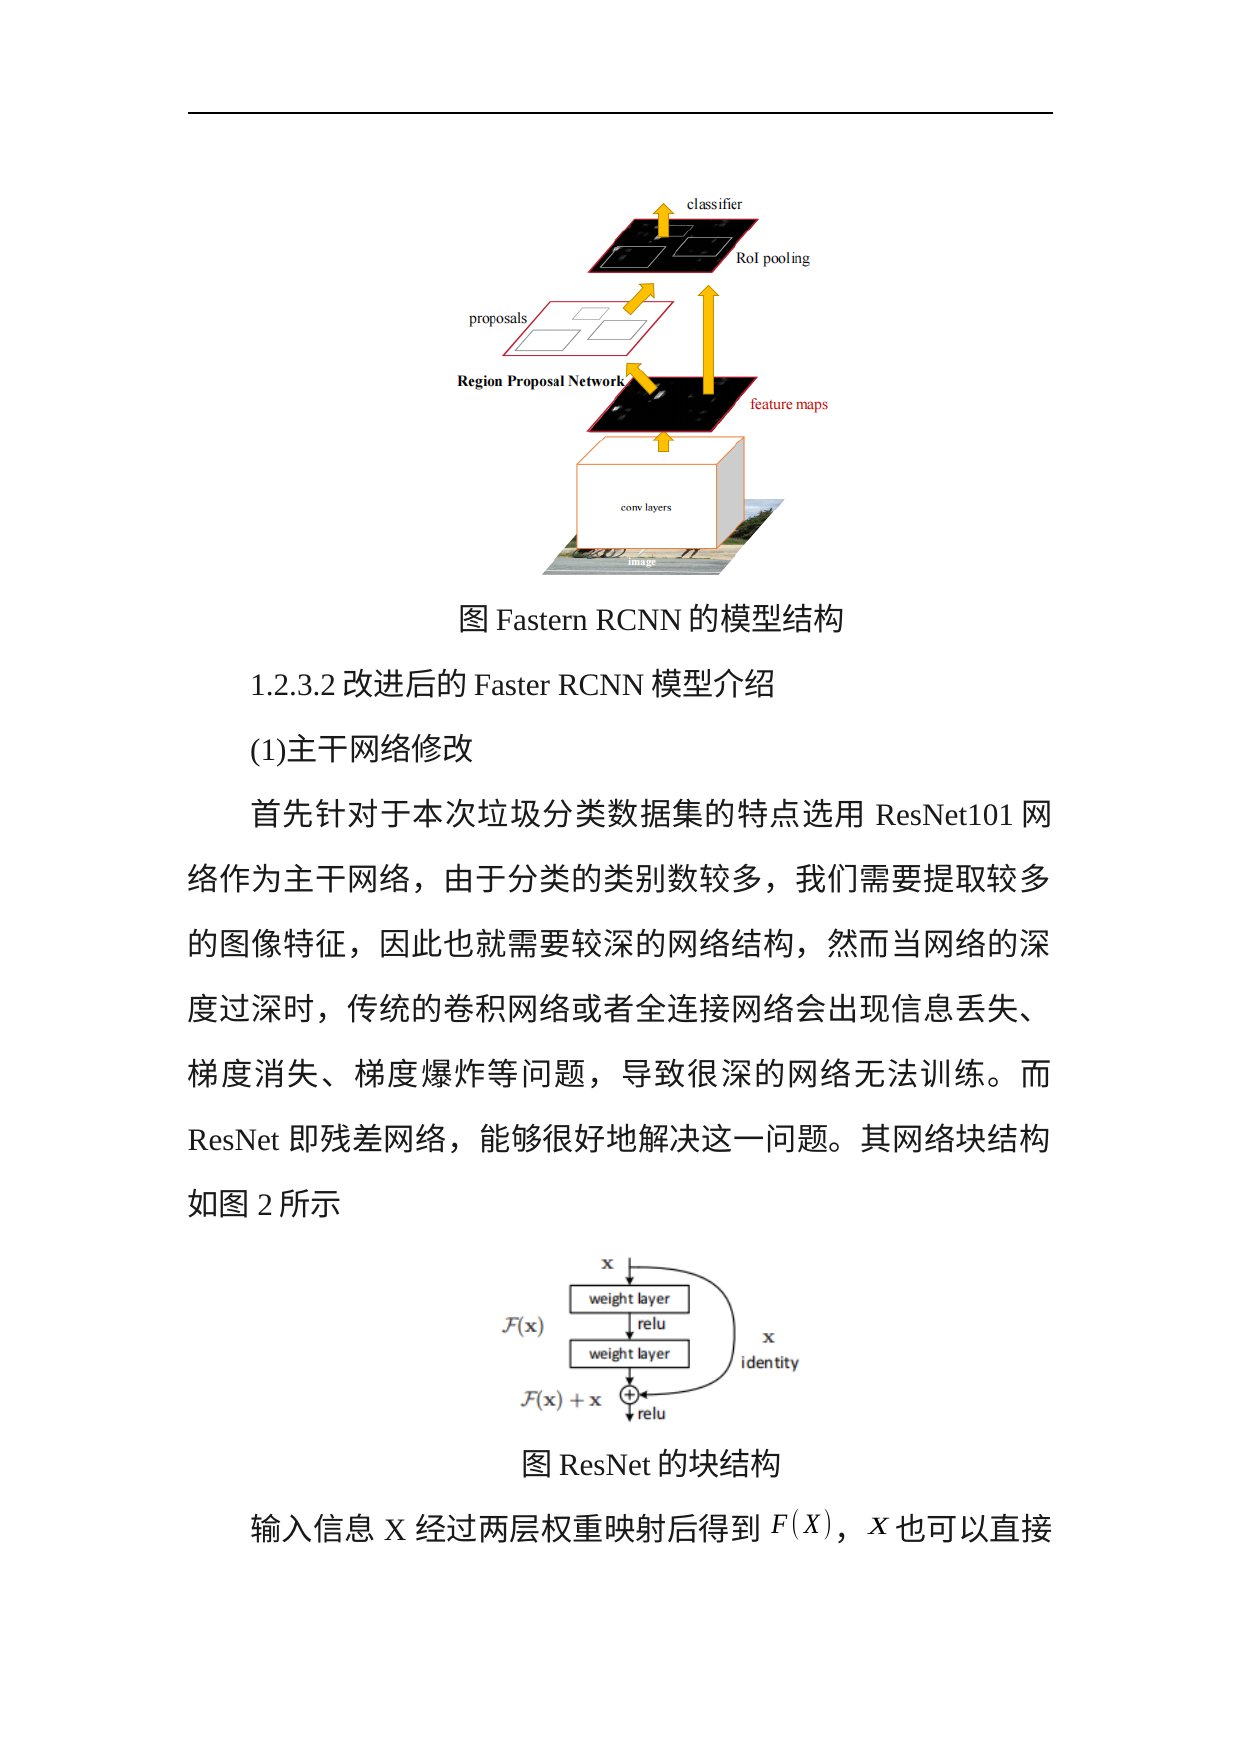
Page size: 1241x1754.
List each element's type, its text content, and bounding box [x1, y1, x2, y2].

text 图ResNet的块结构 [187, 1429, 1053, 1494]
text 首先针对于本次垃圾分类数据集的特点选用ResNet101网络作为主干网络，由于分类的类别数较多，我们需要提取较多的图像特征，因此也就需要较深的网络结构，然而当网络的深度过深时，传统的卷积网络或者全连接网络会出现信息丢失、梯度消失、梯度爆炸等问题，导致很深的网络无法训练。而 ResNet 即残差网络，能够很好地解决这一问题。其网络块结构如图 2所示 [187, 779, 1053, 1234]
text 图Fastern RCNN的模型结构 [187, 584, 1053, 649]
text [187, 1494, 1053, 1559]
text (1)主干网络修改 [187, 714, 1053, 779]
picture [463, 1234, 827, 1430]
picture [434, 162, 856, 580]
text 1.2.3.2改进后的Faster RCNN模型介绍 [187, 649, 1053, 714]
